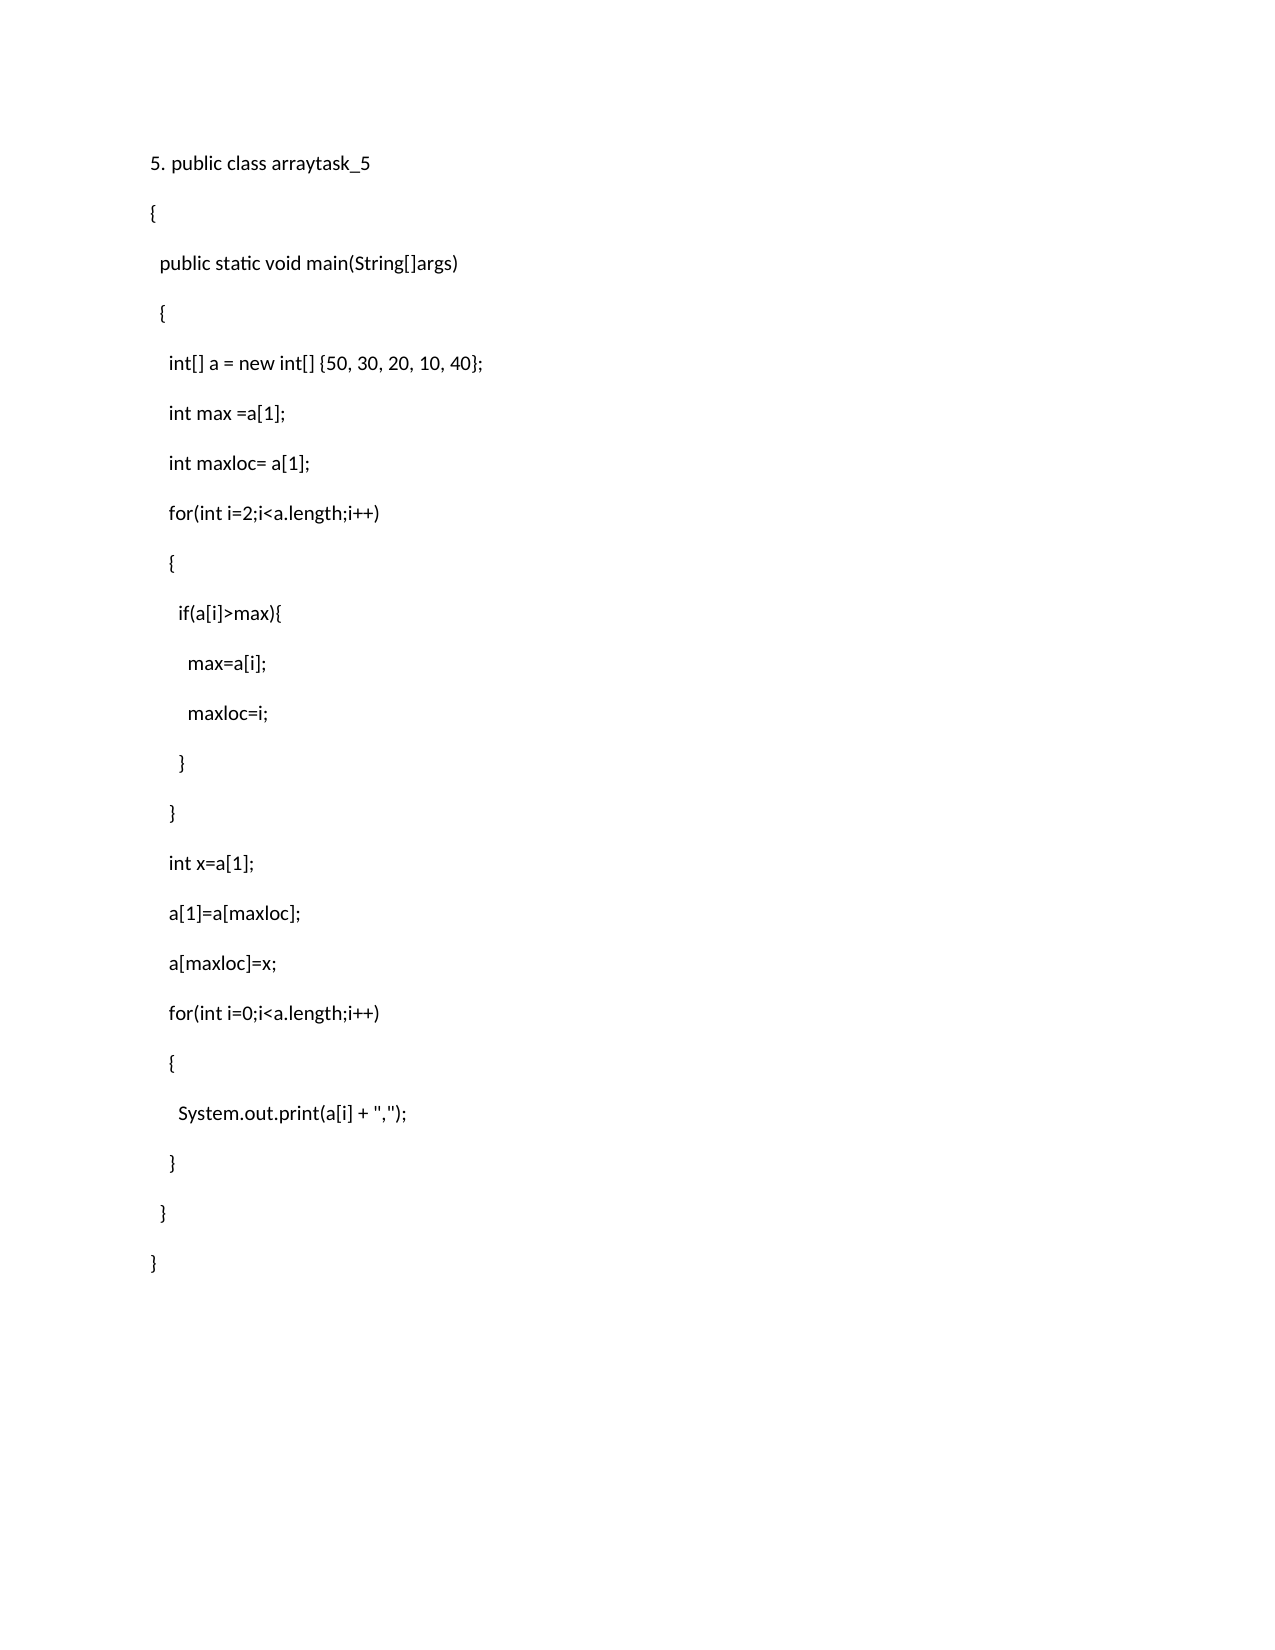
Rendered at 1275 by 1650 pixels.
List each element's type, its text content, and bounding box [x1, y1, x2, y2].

text maxloc=i; [150, 700, 1125, 726]
text int x=a[1]; [150, 850, 1125, 876]
text if(a[i]>max){ [150, 600, 1125, 626]
text { [150, 1050, 1125, 1076]
text } [150, 800, 1125, 826]
text { [150, 300, 1125, 326]
text { [150, 200, 1125, 226]
text } [150, 750, 1125, 776]
text int max =a[1]; [150, 400, 1125, 426]
text System.out.print(a[i] + ","); [150, 1100, 1125, 1126]
text public static void main(String[]args) [150, 250, 1125, 276]
text int[] a = new int[] {50, 30, 20, 10, 40}; [150, 350, 1125, 376]
text a[maxloc]=x; [150, 950, 1125, 976]
text } [150, 1250, 1125, 1276]
text a[1]=a[maxloc]; [150, 900, 1125, 926]
text 5. public class arraytask_5 [150, 150, 1125, 175]
text int maxloc= a[1]; [150, 450, 1125, 476]
text for(int i=2;i<a.length;i++) [150, 500, 1125, 526]
text } [150, 1150, 1125, 1176]
text { [150, 550, 1125, 576]
text max=a[i]; [150, 650, 1125, 676]
text } [150, 1200, 1125, 1226]
text for(int i=0;i<a.length;i++) [150, 1000, 1125, 1026]
